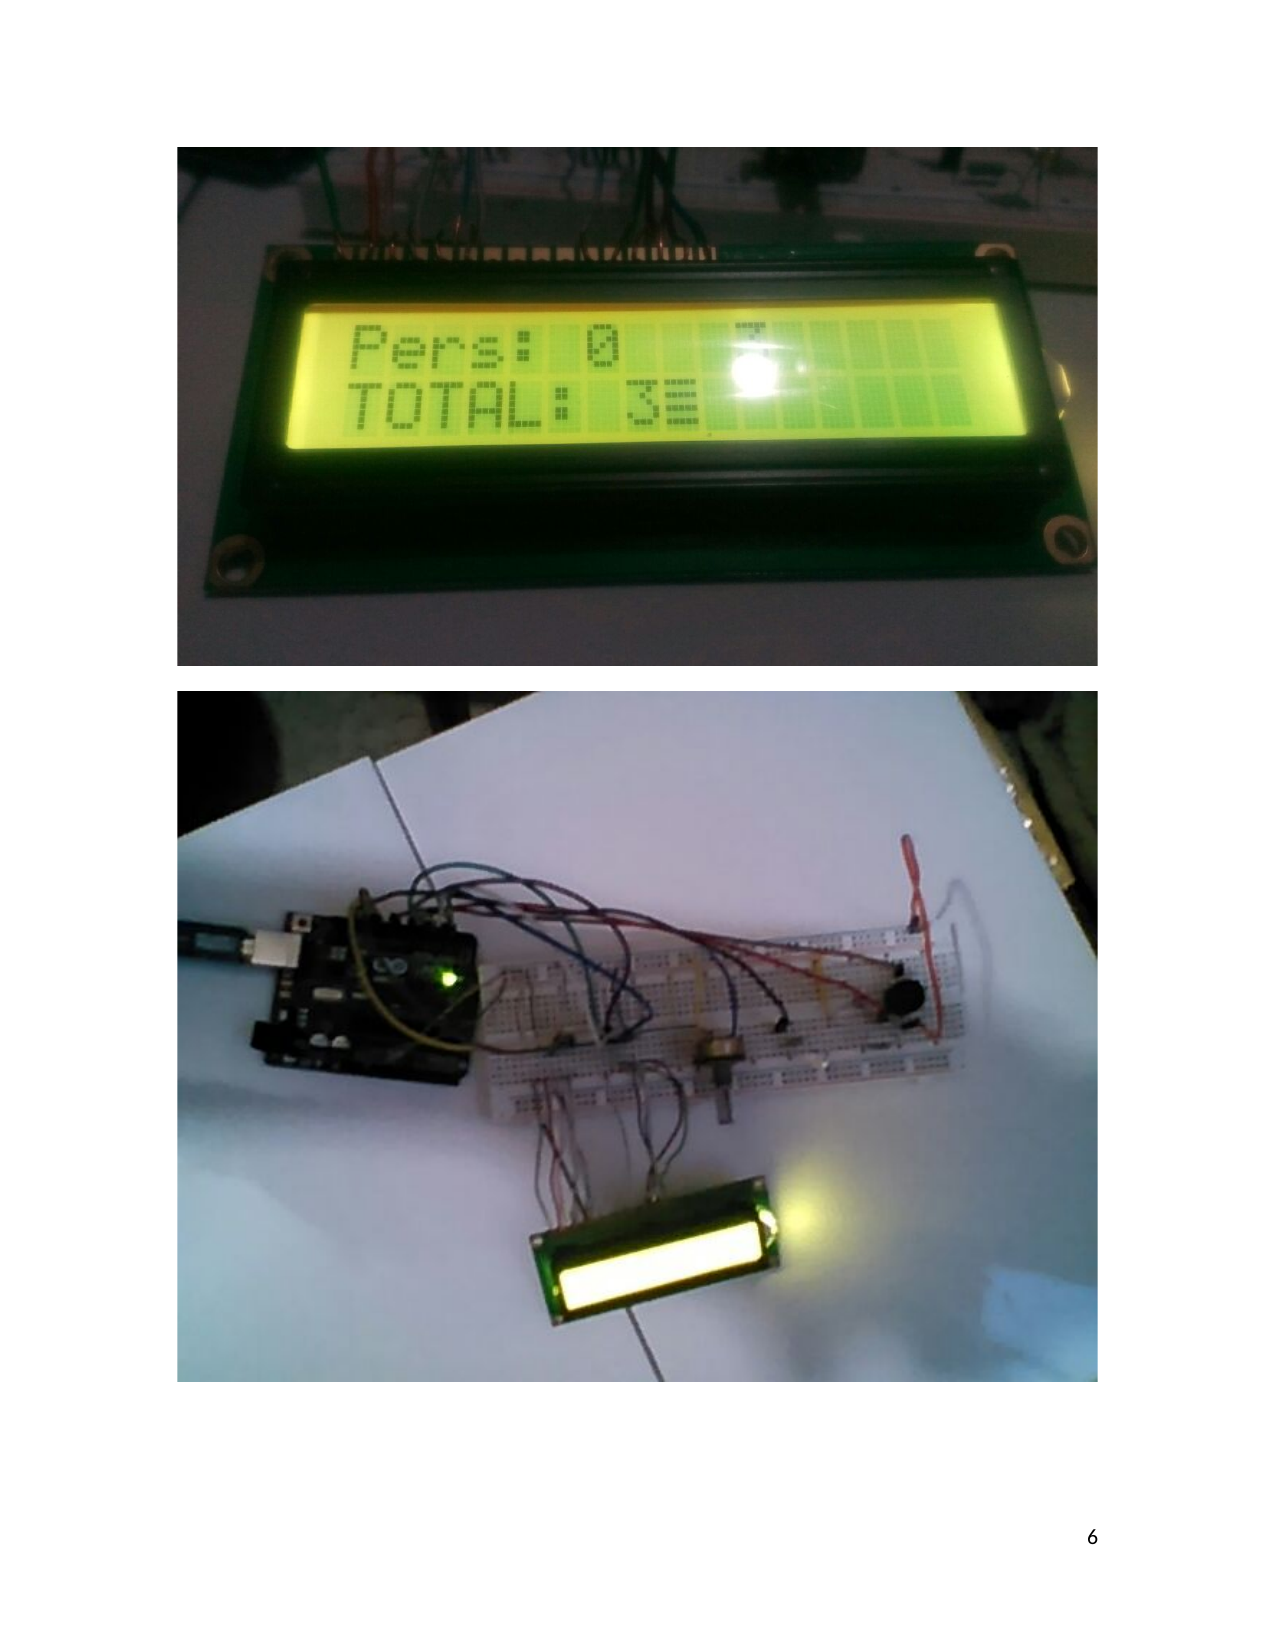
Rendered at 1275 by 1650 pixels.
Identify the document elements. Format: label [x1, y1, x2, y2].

picture [177, 691, 1098, 1382]
picture [177, 147, 1098, 666]
